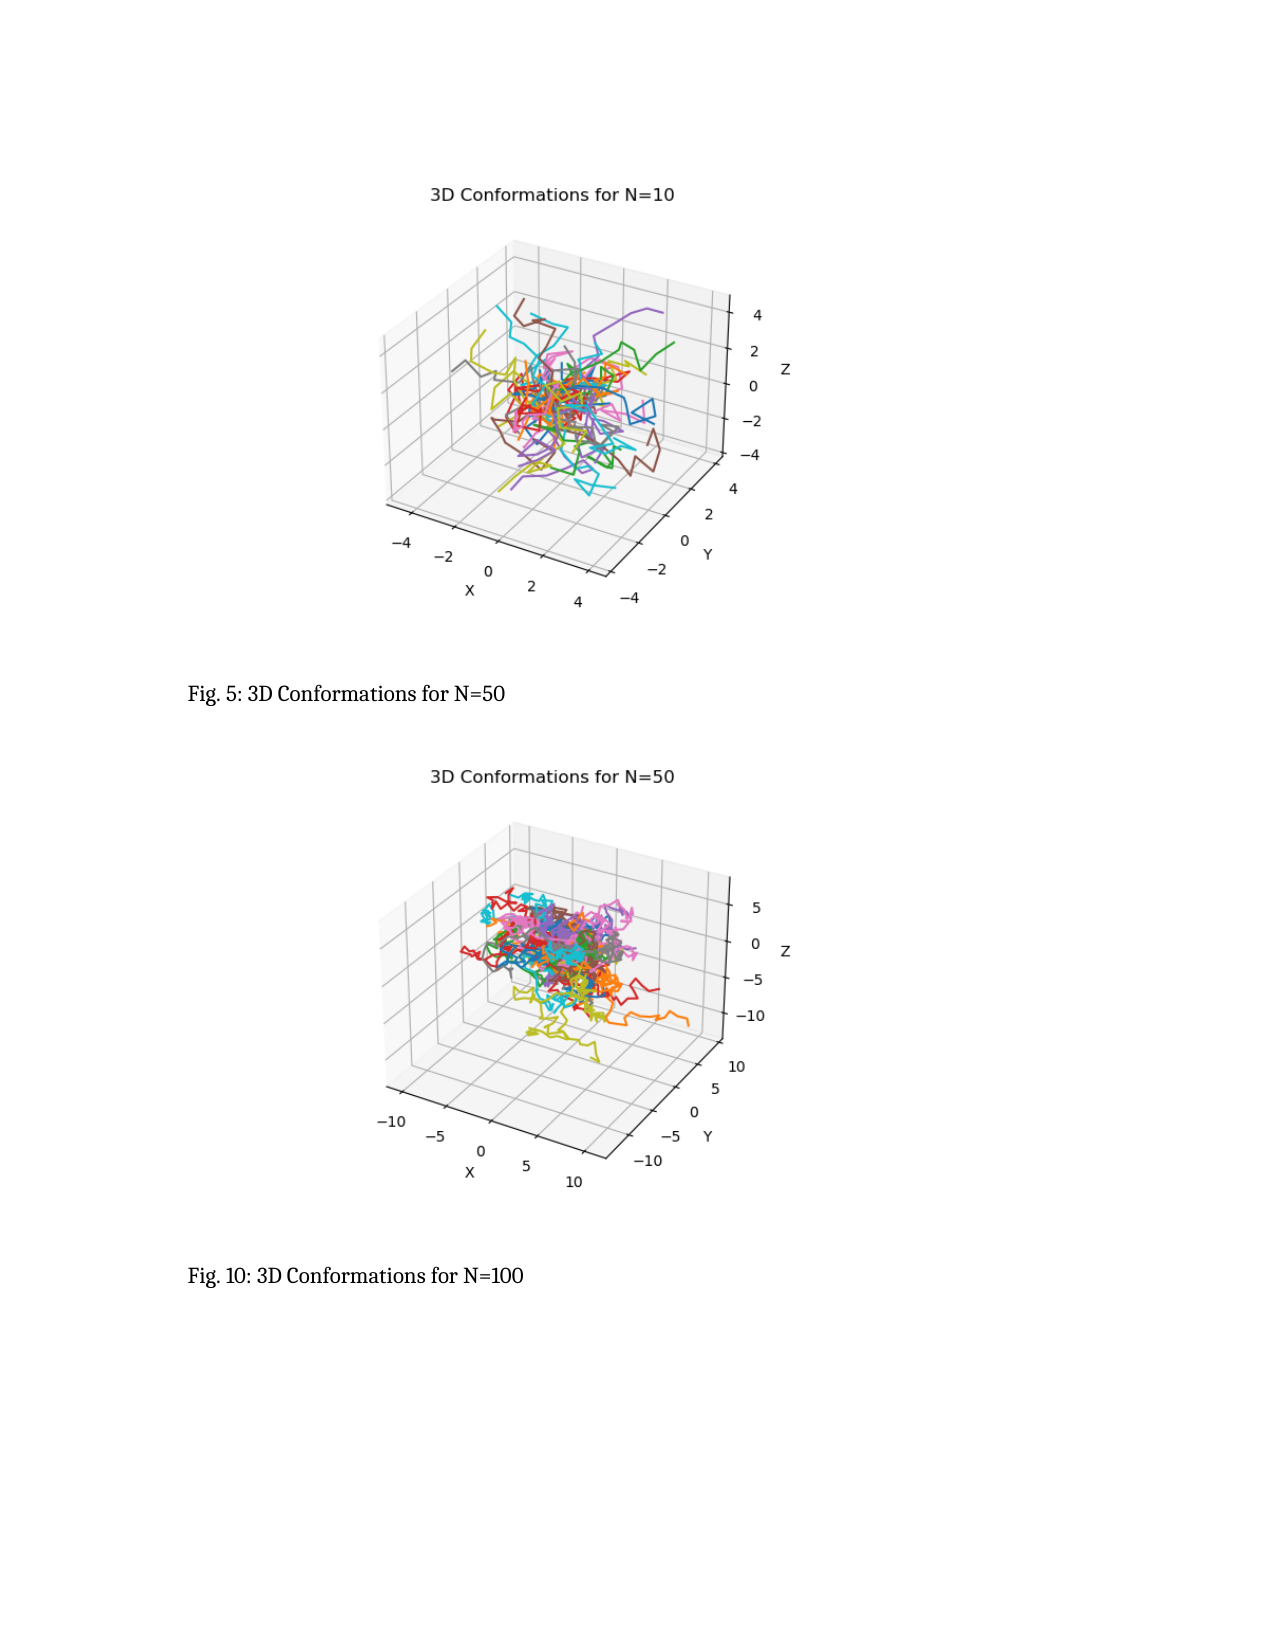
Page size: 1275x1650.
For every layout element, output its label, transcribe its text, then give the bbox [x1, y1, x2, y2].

picture [206, 150, 882, 657]
picture [206, 732, 882, 1239]
text Fig. 10: 3D Conformations for N=100 [187, 1263, 1087, 1289]
text Fig. 5: 3D Conformations for N=50 [187, 681, 1087, 707]
